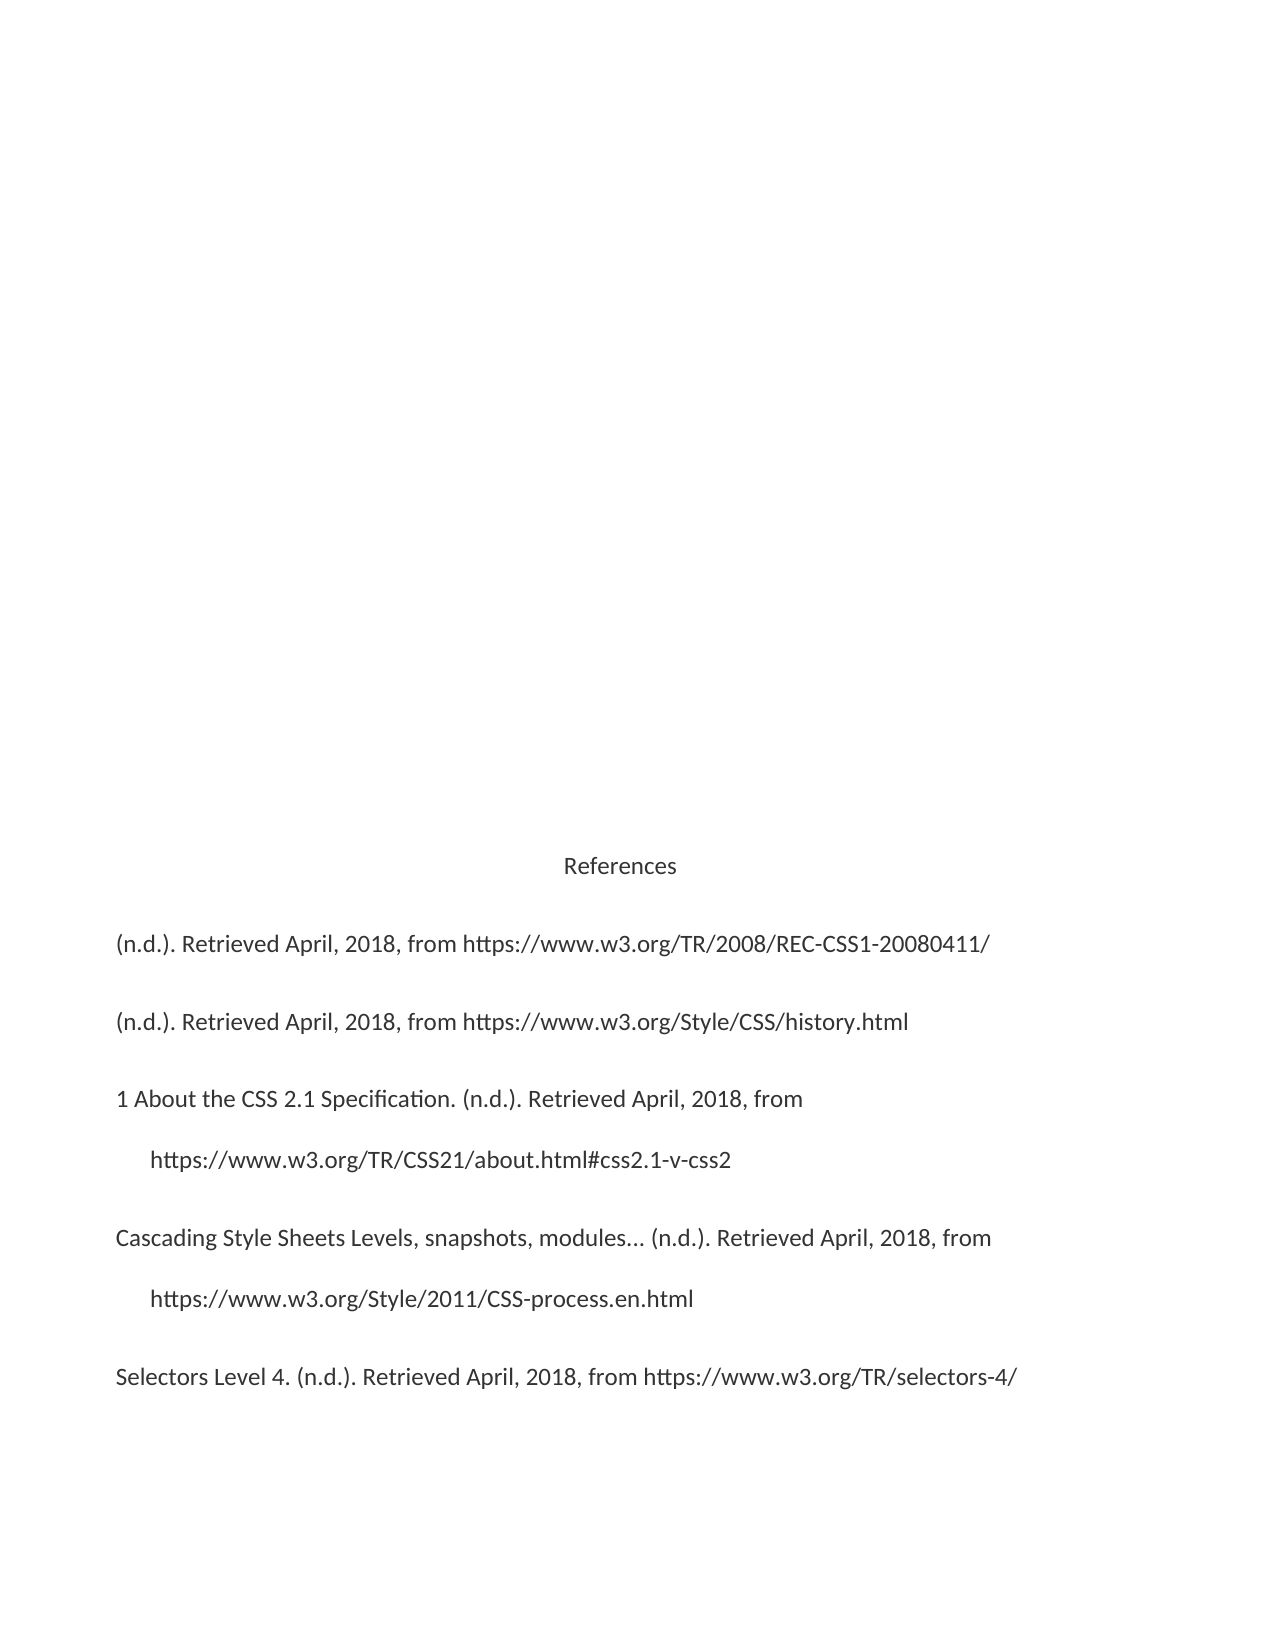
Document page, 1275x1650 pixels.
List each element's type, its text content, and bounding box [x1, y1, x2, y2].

text Cascading Style Sheets Levels, snapshots, modules... (n.d.). Retrieved April, 2018, from https://www.w3.org/Style/2011/CSS-process.en.html [116, 1222, 1125, 1314]
text (n.d.). Retrieved April, 2018, from https://www.w3.org/TR/2008/REC-CSS1-20080411/ [116, 928, 1125, 959]
text 1 About the CSS 2.1 Specification. (n.d.). Retrieved April, 2018, from https://www.w3.org/TR/CSS21/about.html#css2.1-v-css2 [116, 1084, 1125, 1175]
text References [116, 851, 1125, 881]
text (n.d.). Retrieved April, 2018, from https://www.w3.org/Style/CSS/history.html [116, 1006, 1125, 1036]
text Selectors Level 4. (n.d.). Retrieved April, 2018, from https://www.w3.org/TR/selectors-4/ [116, 1361, 1125, 1392]
